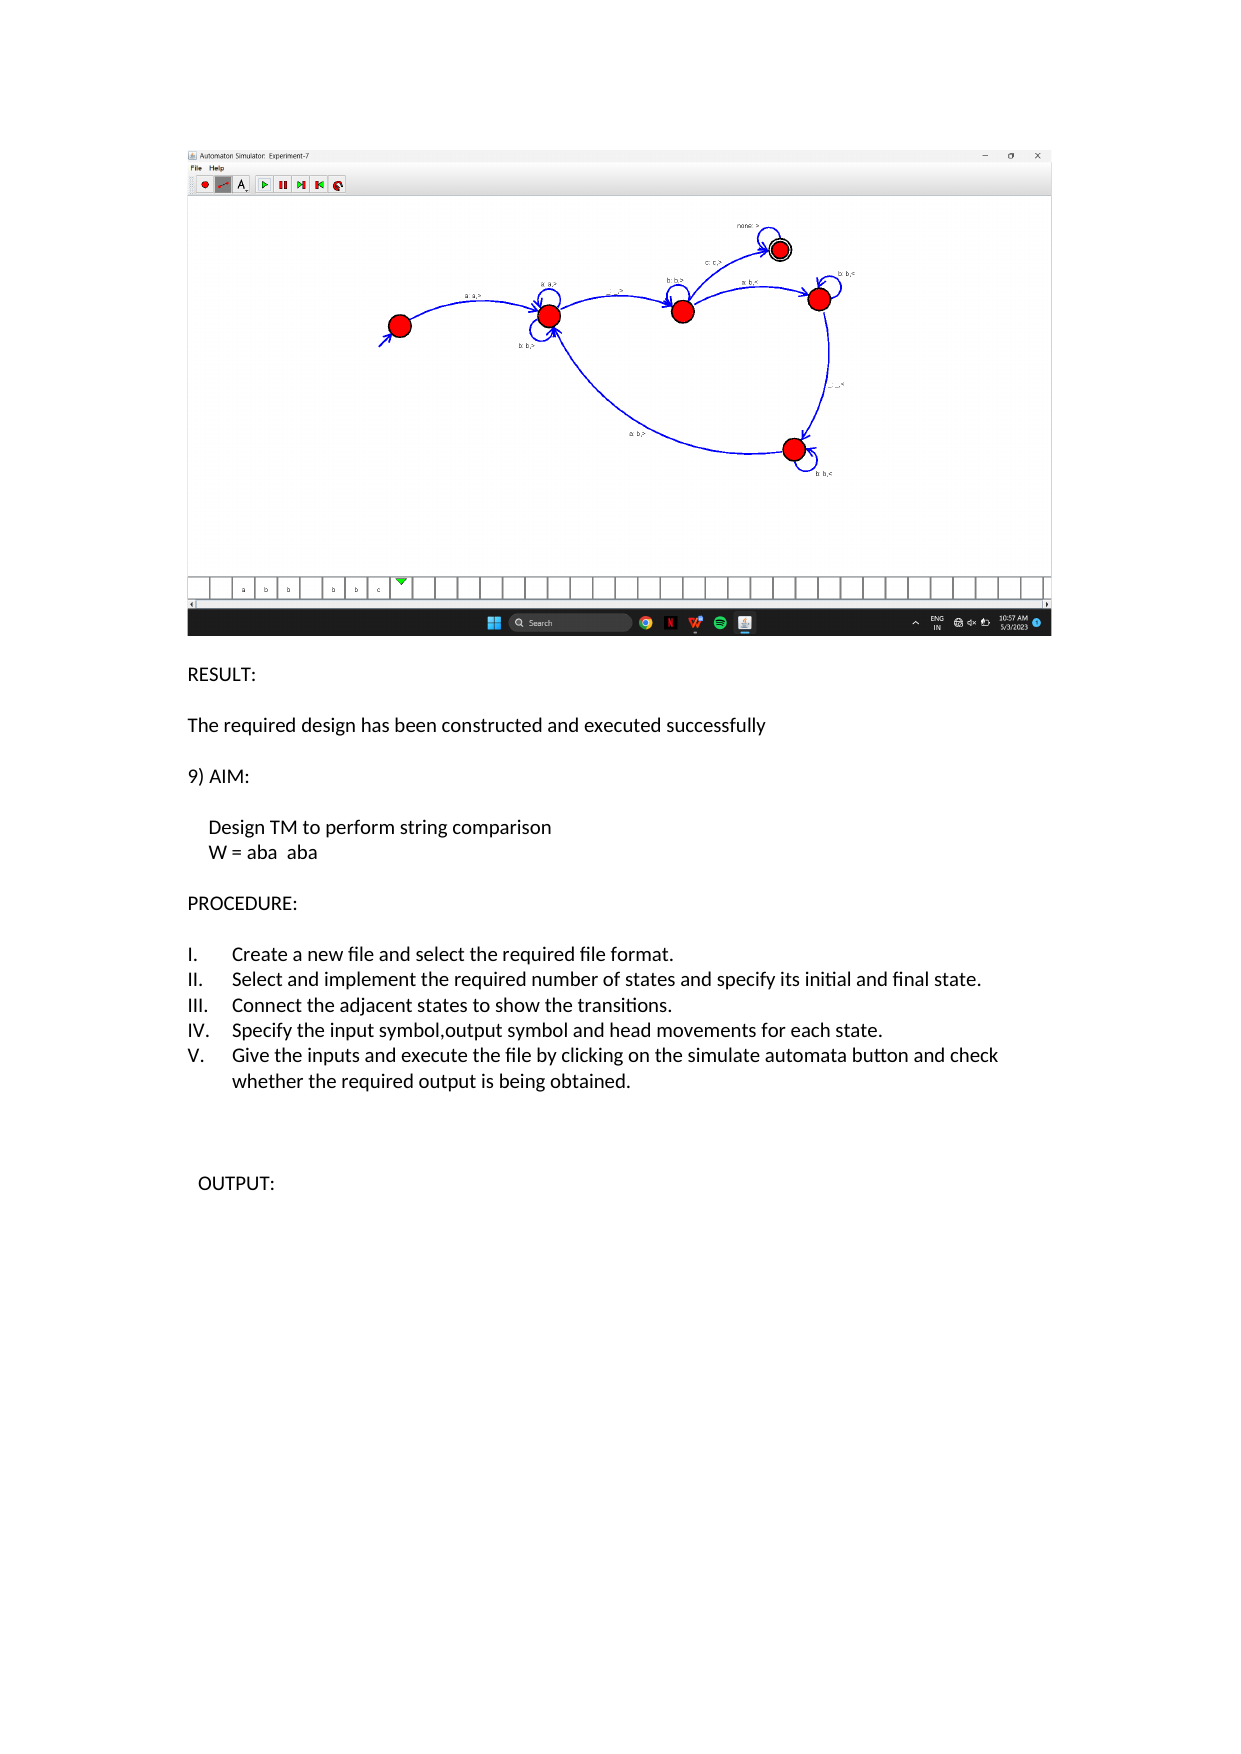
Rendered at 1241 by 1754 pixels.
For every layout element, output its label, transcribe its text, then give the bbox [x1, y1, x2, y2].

list AIM: [187, 763, 1053, 788]
list PROCEDURE: [187, 890, 1053, 916]
list RESULT: [187, 661, 1053, 687]
list OUTPUT: [187, 1170, 1053, 1195]
list Give the inputs and execute the file by clicking on the simulate automata button and check whether the required output is being obtained. [187, 1043, 1053, 1093]
list Connect the adjacent states to show the transitions. [187, 992, 1053, 1017]
picture [187, 150, 1052, 636]
list Specify the input symbol,output symbol and head movements for each state. [187, 1017, 1053, 1043]
list Select and implement the required number of states and specify its initial and final state. [187, 966, 1053, 992]
list Create a new file and select the required file format. [187, 941, 1053, 966]
list W = aba aba [187, 839, 1053, 865]
list Design TM to perform string comparison [187, 814, 1053, 839]
list The required design has been constructed and executed successfully [187, 712, 1053, 738]
